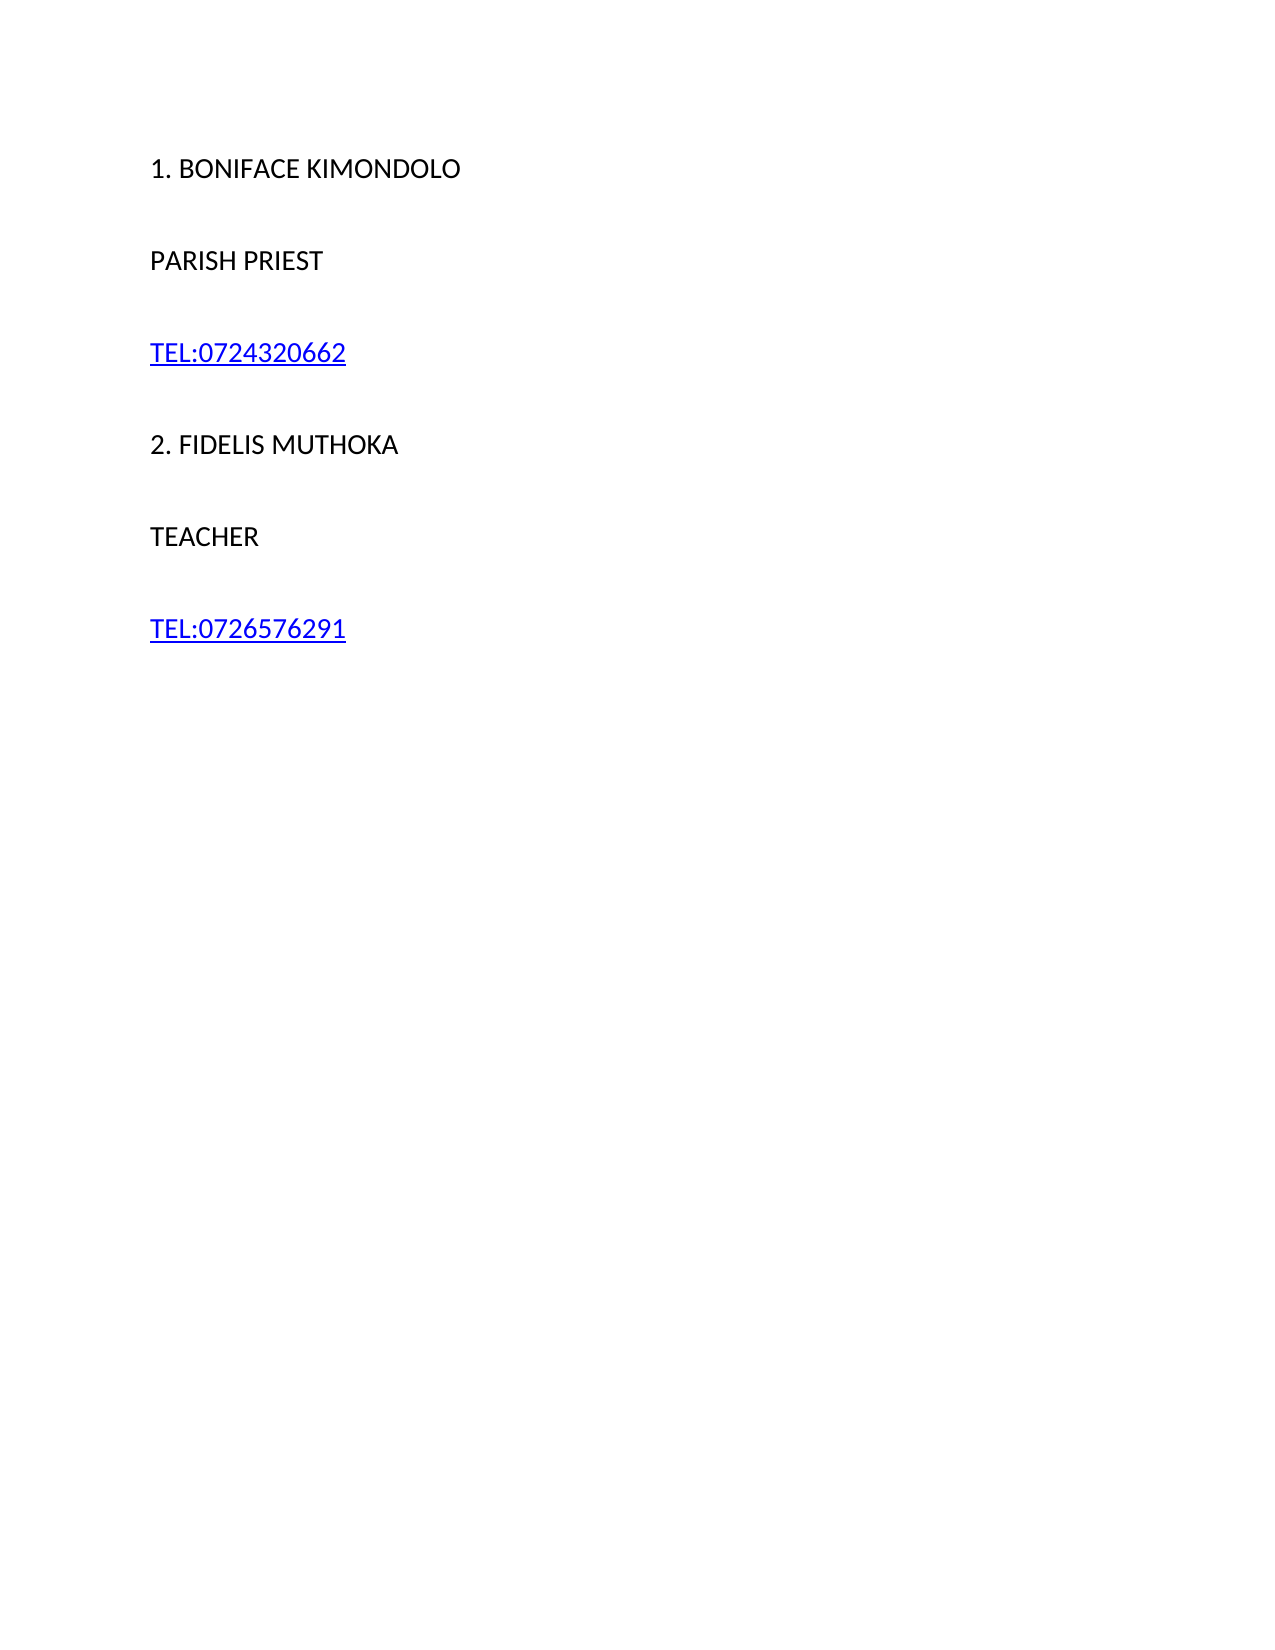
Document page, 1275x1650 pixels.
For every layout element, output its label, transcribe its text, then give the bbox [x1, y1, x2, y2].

text TEACHER [150, 518, 1125, 554]
text TEL:0726576291 [150, 610, 1125, 646]
text PARISH PRIEST [150, 242, 1125, 278]
text TEL:0724320662 [150, 334, 1125, 370]
text 2. FIDELIS MUTHOKA [150, 426, 1125, 462]
text 1. BONIFACE KIMONDOLO [150, 150, 1125, 186]
